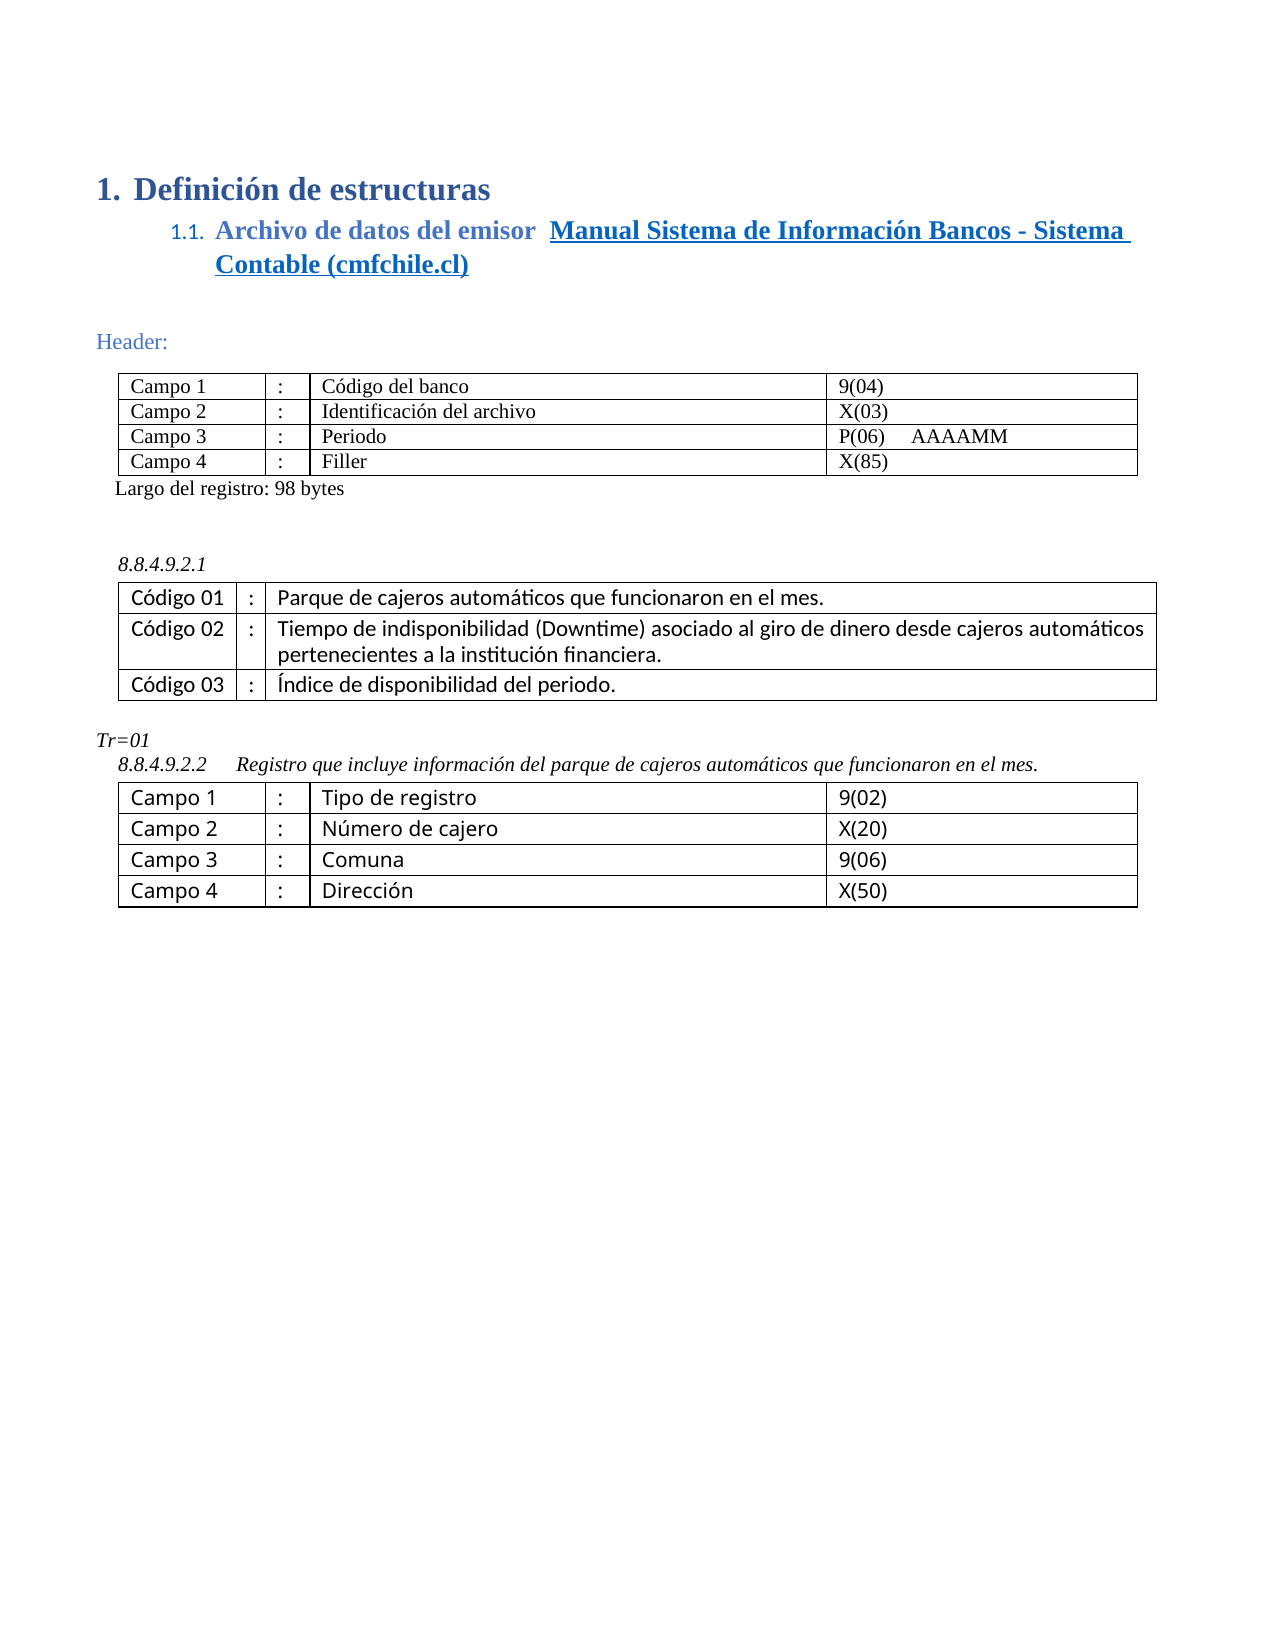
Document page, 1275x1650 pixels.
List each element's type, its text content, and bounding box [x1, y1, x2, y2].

table_cell Identificación del archivo [311, 400, 826, 424]
table_cell Campo 2 [119, 400, 265, 424]
table_header 9(02) [827, 783, 1137, 813]
table_cell : [266, 400, 309, 424]
table_header Tipo de registro [311, 783, 826, 813]
text Header: [96, 328, 1187, 354]
table_header Campo 1 [119, 783, 265, 813]
table_header Código 01 [119, 583, 236, 613]
table_header : [266, 783, 309, 813]
table_cell Dirección [311, 876, 826, 906]
table_cell Campo 4 [119, 450, 265, 474]
subtitle Archivo de datos del emisor Manual Sistema de Información Bancos - Sistema Contable (cmfchile.cl) [170, 214, 1187, 279]
table_cell : [266, 814, 309, 844]
table_cell Código 02 [119, 614, 236, 669]
table_cell Periodo [311, 425, 826, 449]
table_header Código del banco [311, 374, 826, 399]
table_cell : [266, 450, 309, 474]
table_cell P(06) AAAAMM [827, 425, 1137, 449]
table_cell : [266, 425, 309, 449]
table_header Parque de cajeros automáticos que funcionaron en el mes. [266, 583, 1156, 613]
table_cell : [237, 670, 265, 700]
table_cell Campo 3 [119, 425, 265, 449]
table_header : [266, 374, 309, 399]
table_cell X(03) [827, 400, 1137, 424]
table_cell Campo 2 [119, 814, 265, 844]
table_cell Índice de disponibilidad del periodo. [266, 670, 1156, 700]
table_cell Comuna [311, 845, 826, 875]
table_cell Filler [311, 450, 826, 474]
table_cell 9(06) [827, 845, 1137, 875]
text Largo del registro: 98 bytes [96, 476, 1187, 500]
table_cell : [266, 845, 309, 875]
table_cell : [266, 876, 309, 906]
table_cell X(20) [827, 814, 1137, 844]
table_cell Tiempo de indisponibilidad (Downtime) asociado al giro de dinero desde cajeros automáticos pertenecientes a la institución financiera. [266, 614, 1156, 669]
table_header 9(04) [827, 374, 1137, 399]
table_header : [237, 583, 265, 613]
table_cell Campo 4 [119, 876, 265, 906]
table_cell Código 03 [119, 670, 236, 700]
table_cell Número de cajero [311, 814, 826, 844]
table_header Campo 1 [119, 374, 265, 399]
text Tr=01 [96, 728, 1187, 752]
table_cell Campo 3 [119, 845, 265, 875]
table_cell X(50) [827, 876, 1137, 906]
list Registro que incluye información del parque de cajeros automáticos que funcionaron en el mes. [118, 752, 1187, 776]
subtitle Definición de estructuras [96, 169, 1187, 207]
table_cell : [237, 614, 265, 669]
table_cell X(85) [827, 450, 1137, 474]
